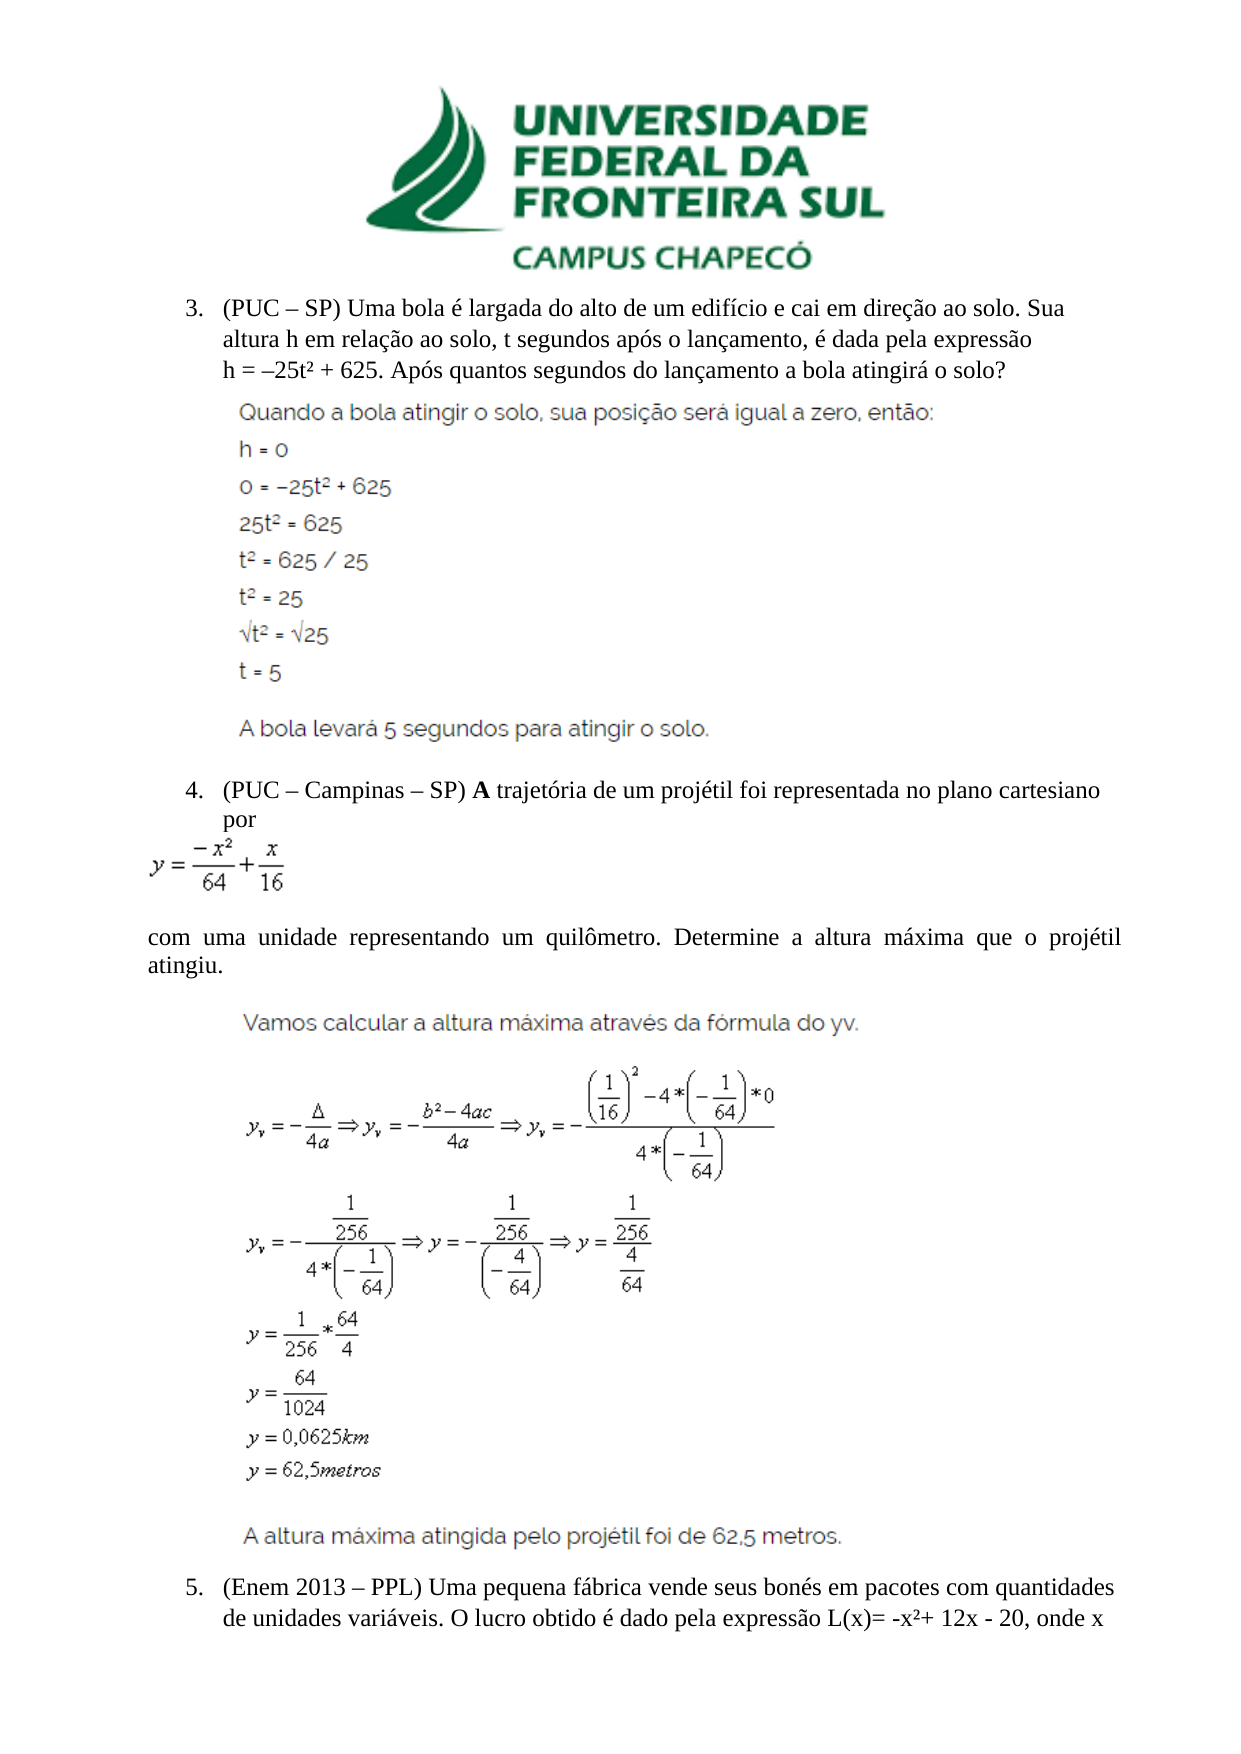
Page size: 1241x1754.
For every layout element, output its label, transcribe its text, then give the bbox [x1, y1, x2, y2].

text com uma unidade representando um quilômetro. Determine a altura máxima que o projétil atingiu. [148, 922, 1122, 979]
picture [354, 73, 916, 294]
list h = –25t² + 625. Após quantos segundos do lançamento a bola atingirá o solo? [223, 356, 1122, 384]
picture [222, 1002, 917, 1570]
picture [222, 386, 945, 757]
list (PUC – Campinas – SP) A trajetória de um projétil foi representada no plano cartesiano por [185, 775, 1122, 833]
list (PUC – SP) Uma bola é largada do alto de um edifício e cai em direção ao solo. Sua altura h em relação ao solo, t segundos após o lançamento, é dada pela expressão [185, 293, 1122, 353]
picture [147, 832, 292, 899]
